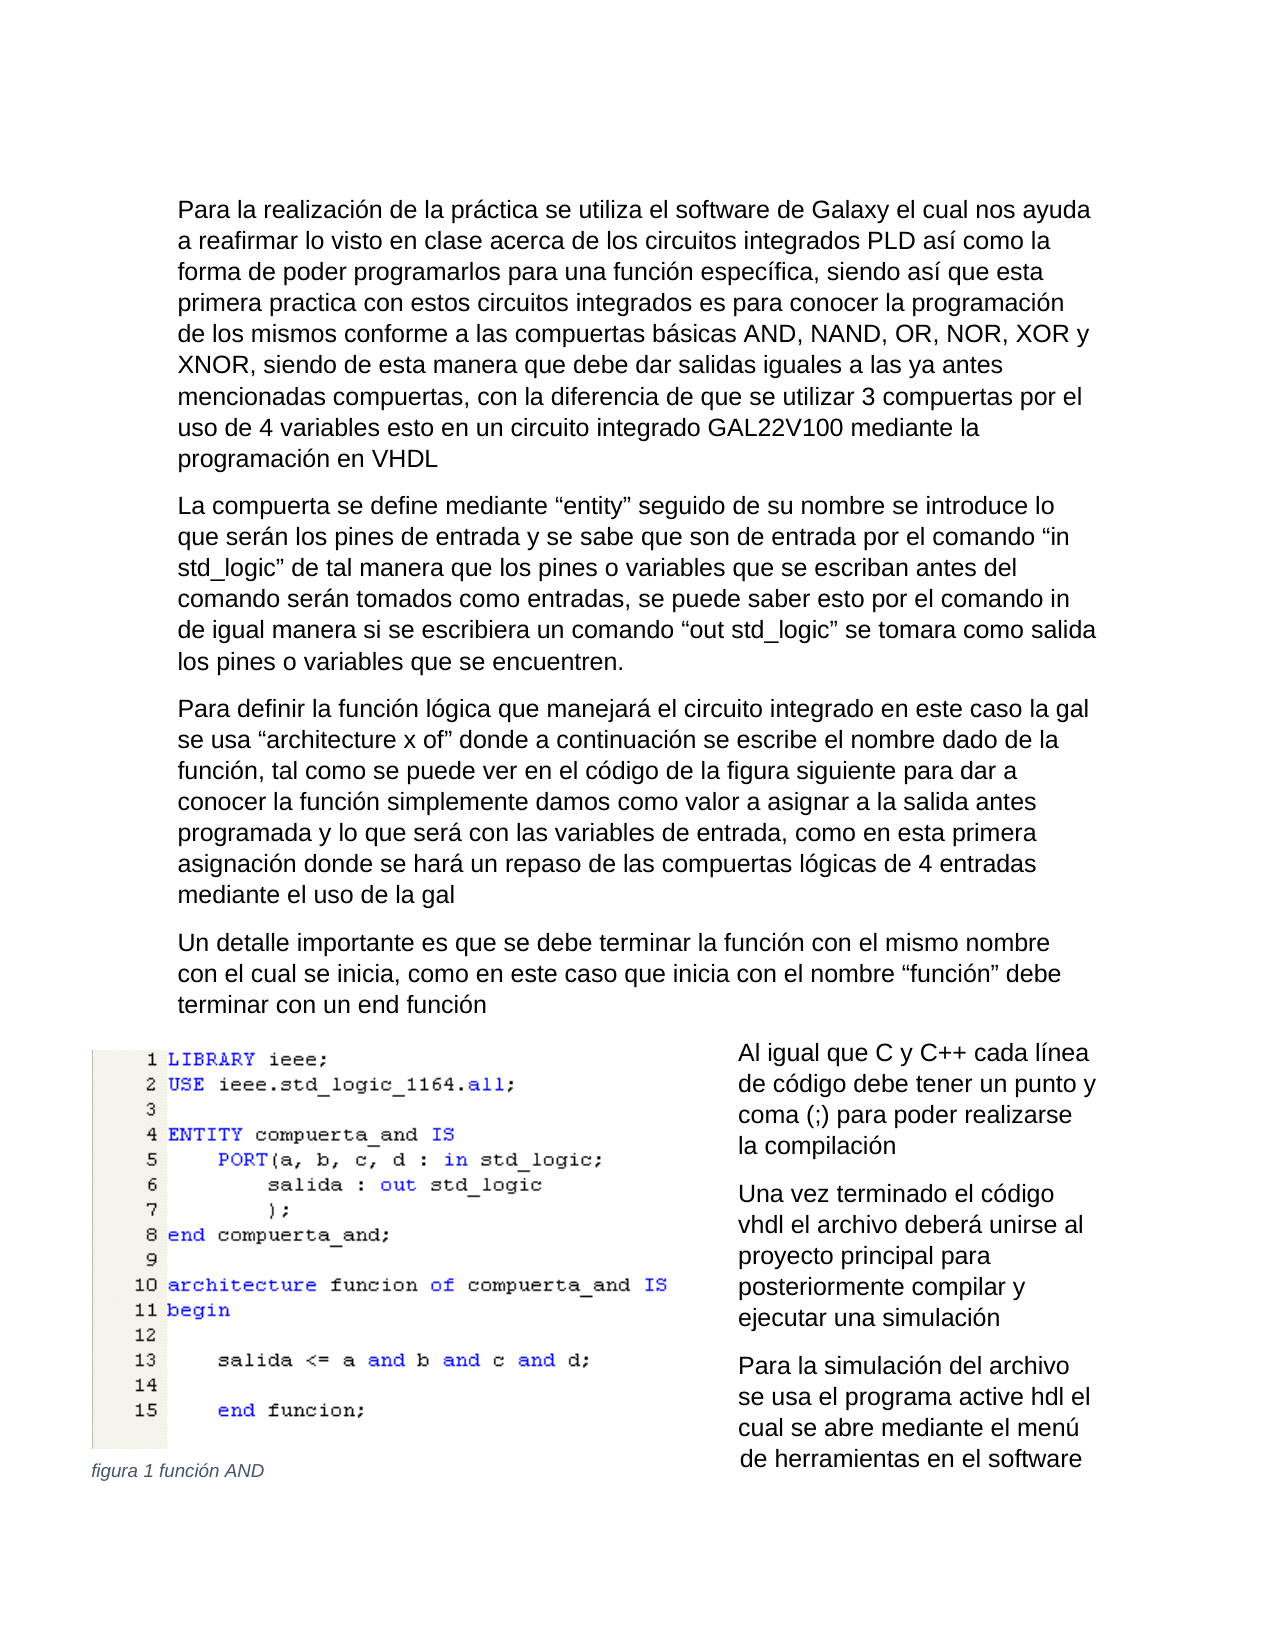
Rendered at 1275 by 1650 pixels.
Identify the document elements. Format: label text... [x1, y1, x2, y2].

text La compuerta se define mediante “entity” seguido de su nombre se introduce lo que serán los pines de entrada y se sabe que son de entrada por el comando “in std_logic” de tal manera que los pines o variables que se escriban antes del comando serán tomados como entradas, se puede saber esto por el comando in de igual manera si se escribiera un comando “out std_logic” se tomara como salida los pines o variables que se encuentren. [177, 491, 1098, 675]
text Un detalle importante es que se debe terminar la función con el mismo nombre con el cual se inicia, como en este caso que inicia con el nombre “función” debe terminar con un end función [177, 928, 1098, 1019]
text Una vez terminado el código vhdl el archivo deberá unirse al proyecto principal para posteriormente compilar y ejecutar una simulación [718, 1179, 1098, 1332]
picture [91, 1050, 718, 1446]
text Al igual que C y C++ cada línea de código debe tener un punto y coma (;) para poder realizarse la compilación [177, 1038, 1098, 1160]
text Para la realización de la práctica se utiliza el software de Galaxy el cual nos ayuda a reafirmar lo visto en clase acerca de los circuitos integrados PLD así como la forma de poder programarlos para una función específica, siendo así que esta primera practica con estos circuitos integrados es para conocer la programación de los mismos conforme a las compuertas básicas AND, NAND, OR, NOR, XOR y XNOR, siendo de esta manera que debe dar salidas iguales a las ya antes mencionadas compuertas, con la diferencia de que se utilizar 3 compuertas por el uso de 4 variables esto en un circuito integrado GAL22V100 mediante la programación en VHDL [177, 195, 1098, 472]
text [177, 1351, 1098, 1473]
text Para definir la función lógica que manejará el circuito integrado en este caso la gal se usa “architecture x of” donde a continuación se escribe el nombre dado de la función, tal como se puede ver en el código de la figura siguiente para dar a conocer la función simplemente damos como valor a asignar a la salida antes programada y lo que será con las variables de entrada, como en esta primera asignación donde se hará un repaso de las compuertas lógicas de 4 entradas mediante el uso de la gal [177, 694, 1098, 909]
